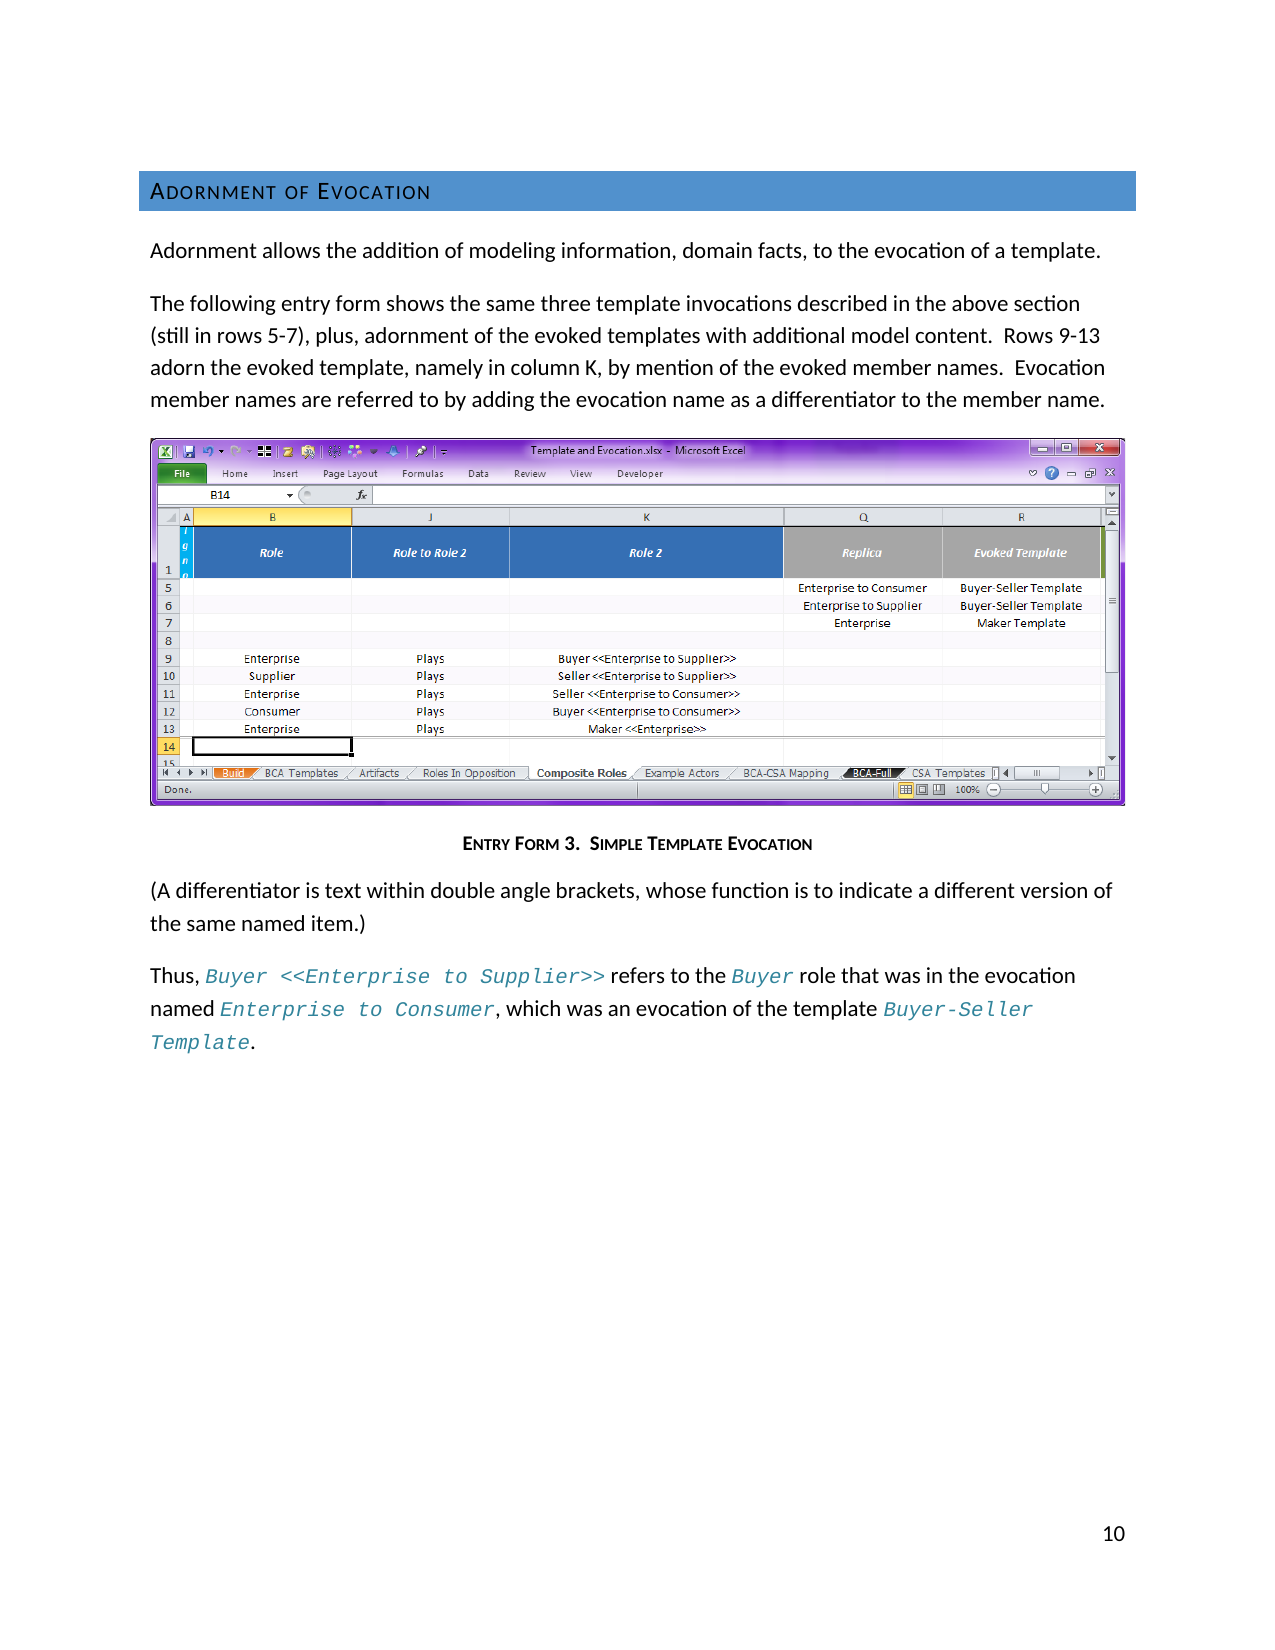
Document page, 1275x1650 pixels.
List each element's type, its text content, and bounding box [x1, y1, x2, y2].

text Entry Form 3. Simple Template Evocation [150, 830, 1125, 856]
subtitle Adornment of Evocation [144, 176, 1131, 206]
text Thus, Buyer <<Enterprise to Supplier>> refers to the Buyer role that was in the evocation named Enterprise to Consumer, which was an evocation of the template Buyer-Seller Template. [150, 962, 1125, 1056]
text (A differentiator is text within double angle brackets, whose function is to indicate a different version of the same named item.) [150, 876, 1125, 937]
text Adornment allows the addition of modeling information, domain facts, to the evocation of a template. [150, 236, 1125, 264]
text The following entry form shows the same three template invocations described in the above section (still in rows 5-7), plus, adornment of the evoked templates with additional model content. Rows 9-13 adorn the evoked template, namely in column K, by mention of the evoked member names. Evocation member names are referred to by adding the evocation name as a differentiator to the member name. [150, 289, 1125, 414]
picture [150, 438, 1125, 806]
